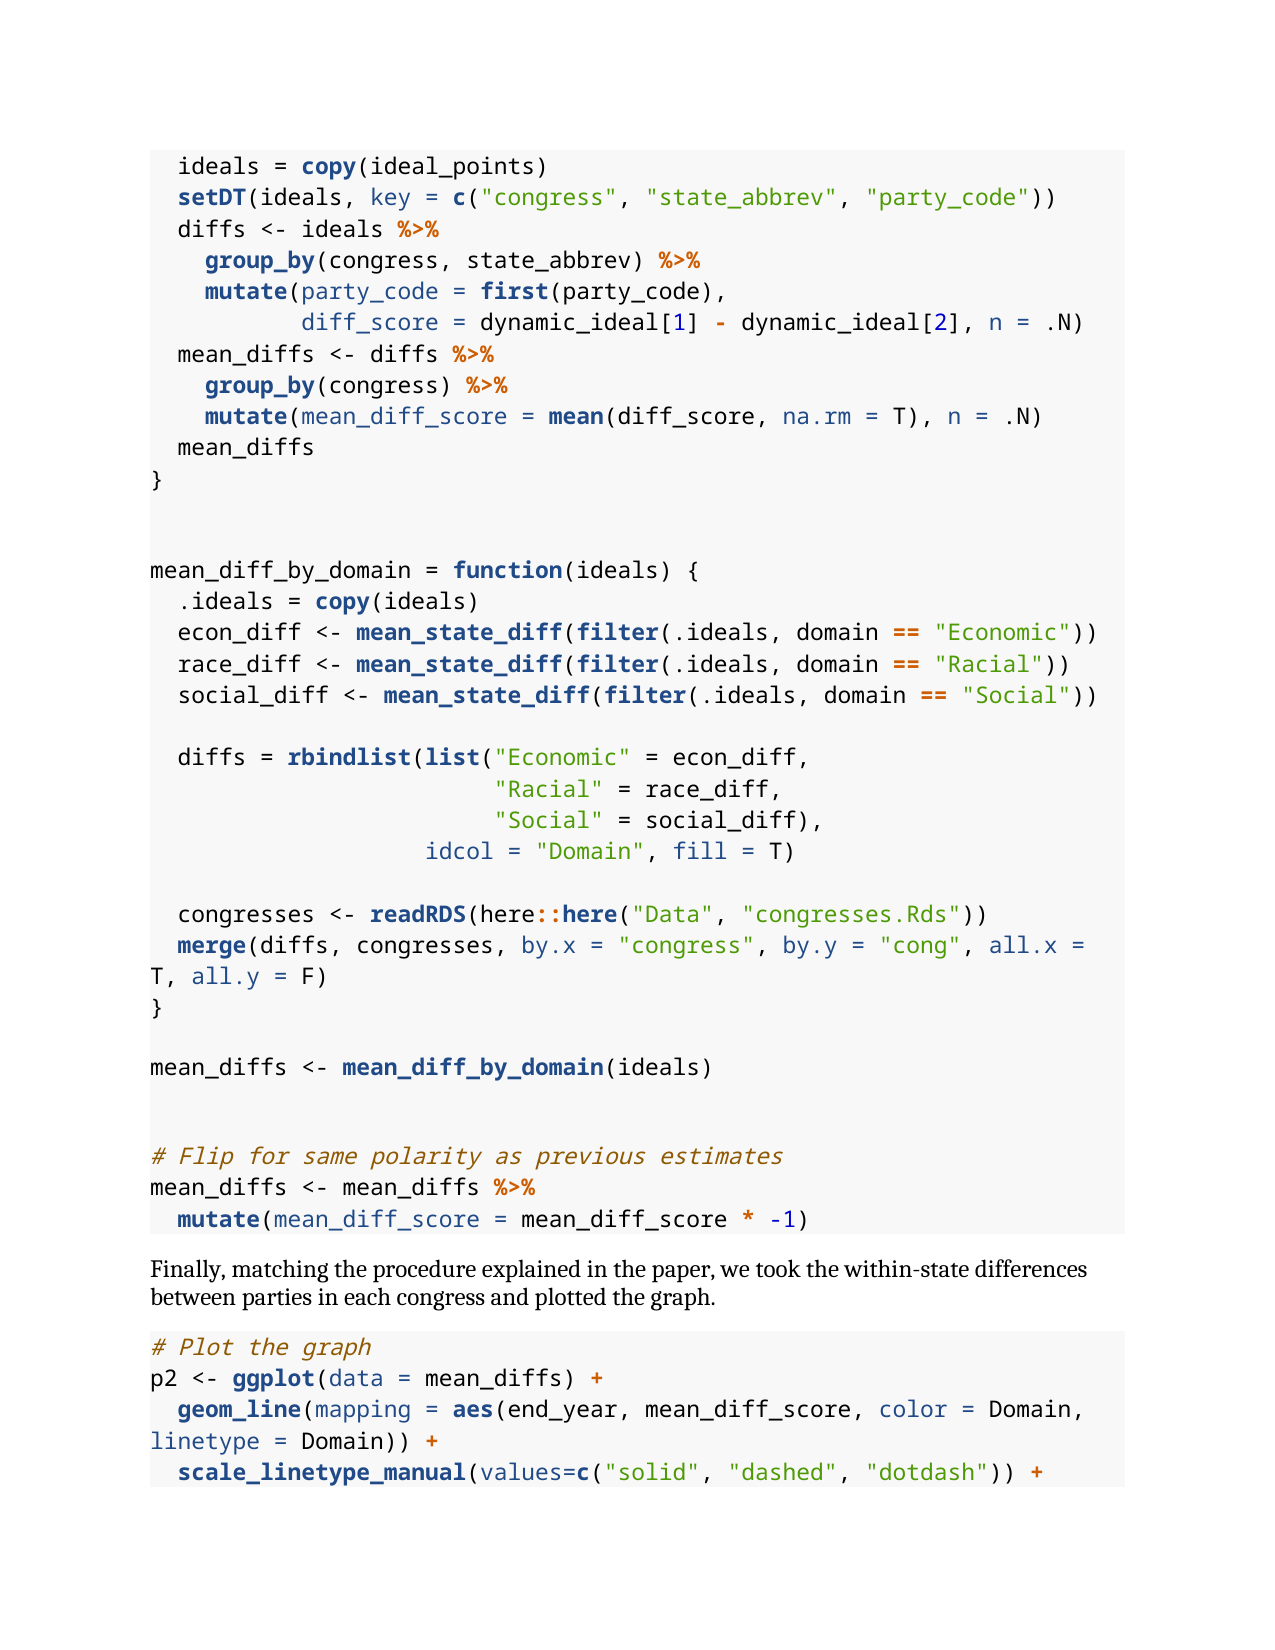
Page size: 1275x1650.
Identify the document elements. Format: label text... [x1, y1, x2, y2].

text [150, 1331, 1125, 1487]
text Finally, matching the procedure explained in the paper, we took the within-state differences between parties in each congress and plotted the graph. [150, 1254, 1125, 1312]
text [150, 150, 1125, 1234]
